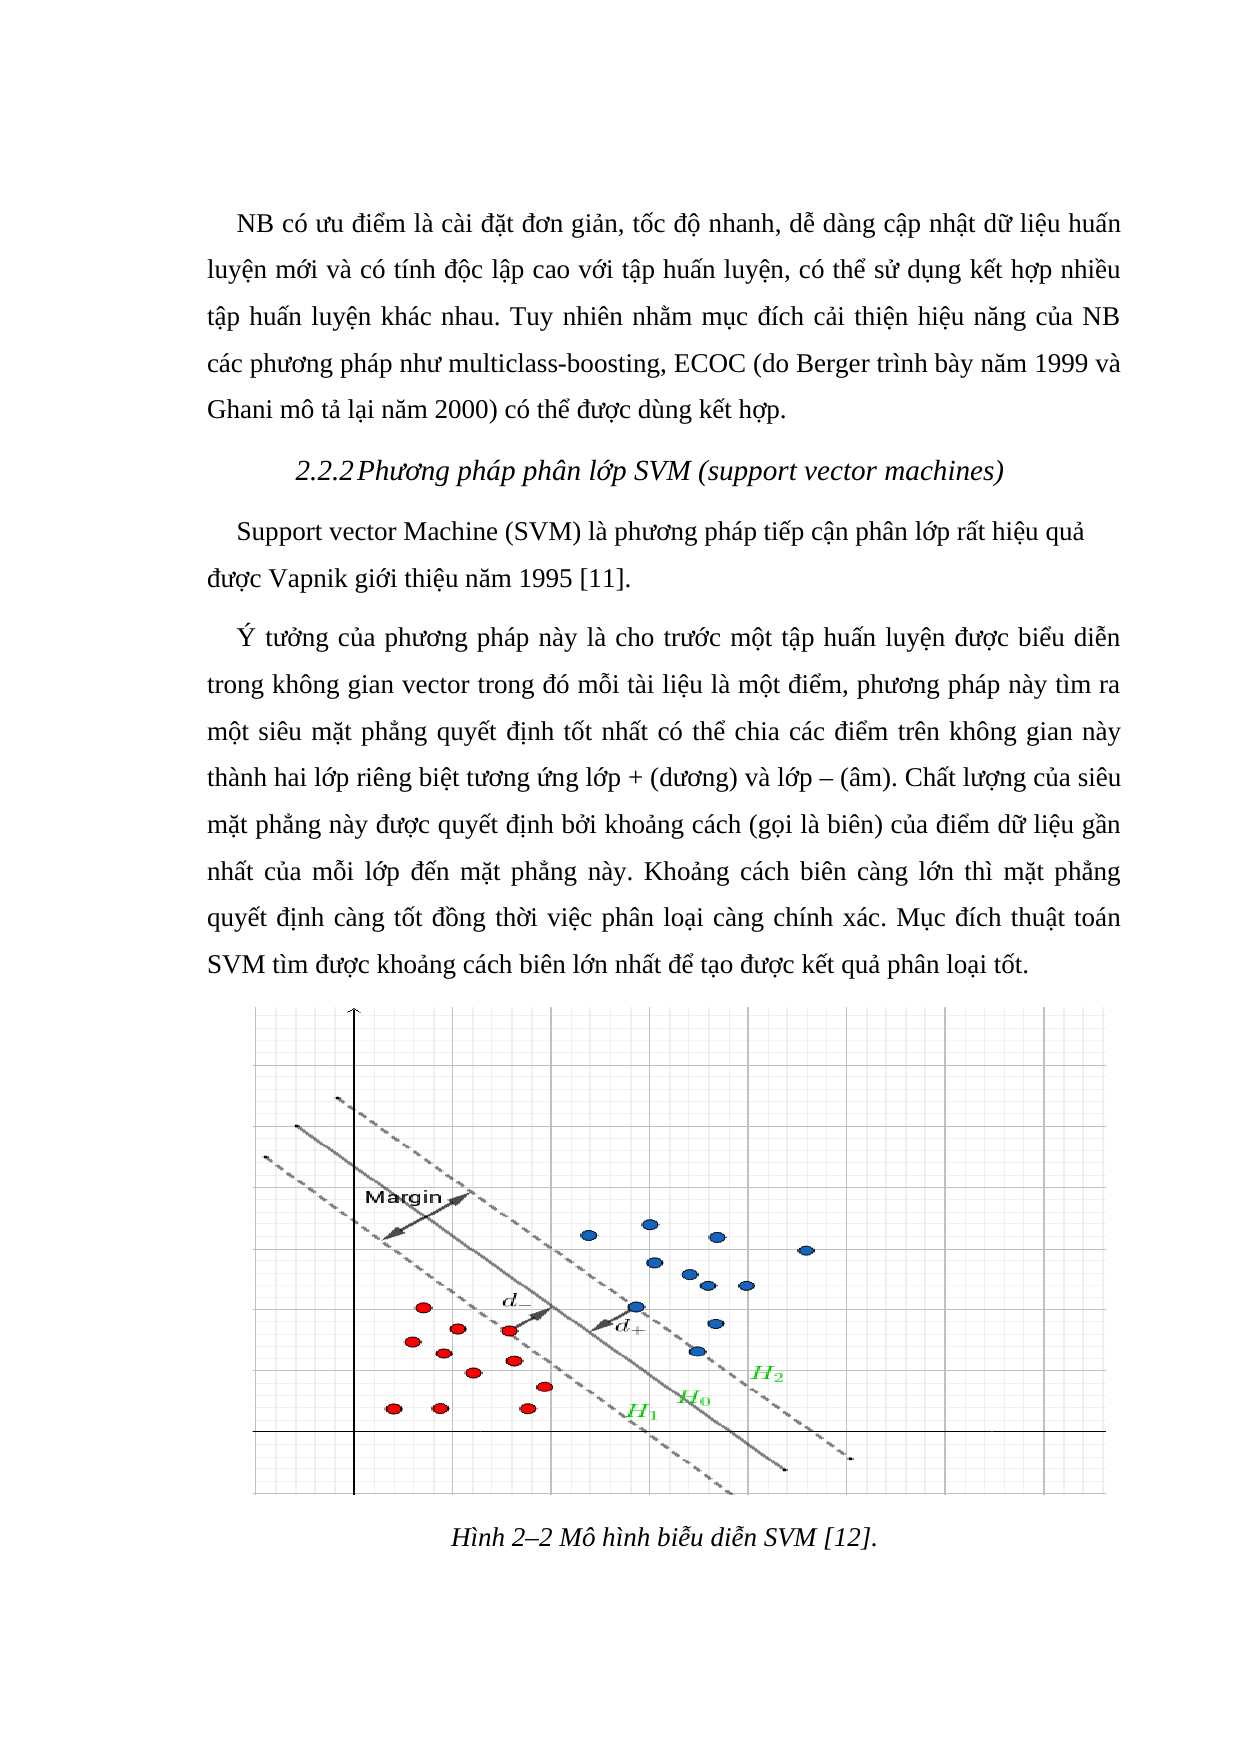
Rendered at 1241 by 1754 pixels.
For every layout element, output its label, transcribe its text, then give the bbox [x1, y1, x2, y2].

list Phương pháp phân lớp SVM (support vector machines) [266, 453, 1122, 486]
text Ý tưởng của phương pháp này là cho trước một tập huấn luyện được biểu diễn trong không gian vector trong đó mỗi tài liệu là một điểm, phương pháp này tìm ra một siêu mặt phẳng quyết định tốt nhất có thể chia các điểm trên không gian này thành hai lớp riêng biệt tương ứng lớp + (dương) và lớp – (âm). Chất lượng của siêu mặt phẳng này được quyết định bởi khoảng cách (gọi là biên) của điểm dữ liệu gần nhất của mỗi lớp đến mặt phẳng này. Khoảng cách biên càng lớn thì mặt phẳng quyết định càng tốt đồng thời việc phân loại càng chính xác. Mục đích thuật toán SVM tìm được khoảng cách biên lớn nhất để tạo được kết quả phân loại tốt. [207, 621, 1122, 979]
text Hình 2–2 Mô hình biễu diễn SVM [12]. [207, 1521, 1122, 1552]
picture [252, 1007, 1106, 1495]
text NB có ưu điểm là cài đặt đơn giản, tốc độ nhanh, dễ dàng cập nhật dữ liệu huấn luyện mới và có tính độc lập cao với tập huấn luyện, có thể sử dụng kết hợp nhiều tập huấn luyện khác nhau. Tuy nhiên nhằm mục đích cải thiện hiệu năng của NB các phương pháp như multiclass-boosting, ECOC (do Berger trình bày năm 1999 và Ghani mô tả lại năm 2000) có thể được dùng kết hợp. [207, 207, 1122, 424]
text Support vector Machine (SVM) là phương pháp tiếp cận phân lớp rất hiệu quả được Vapnik giới thiệu năm 1995 [11]. [207, 515, 1122, 593]
